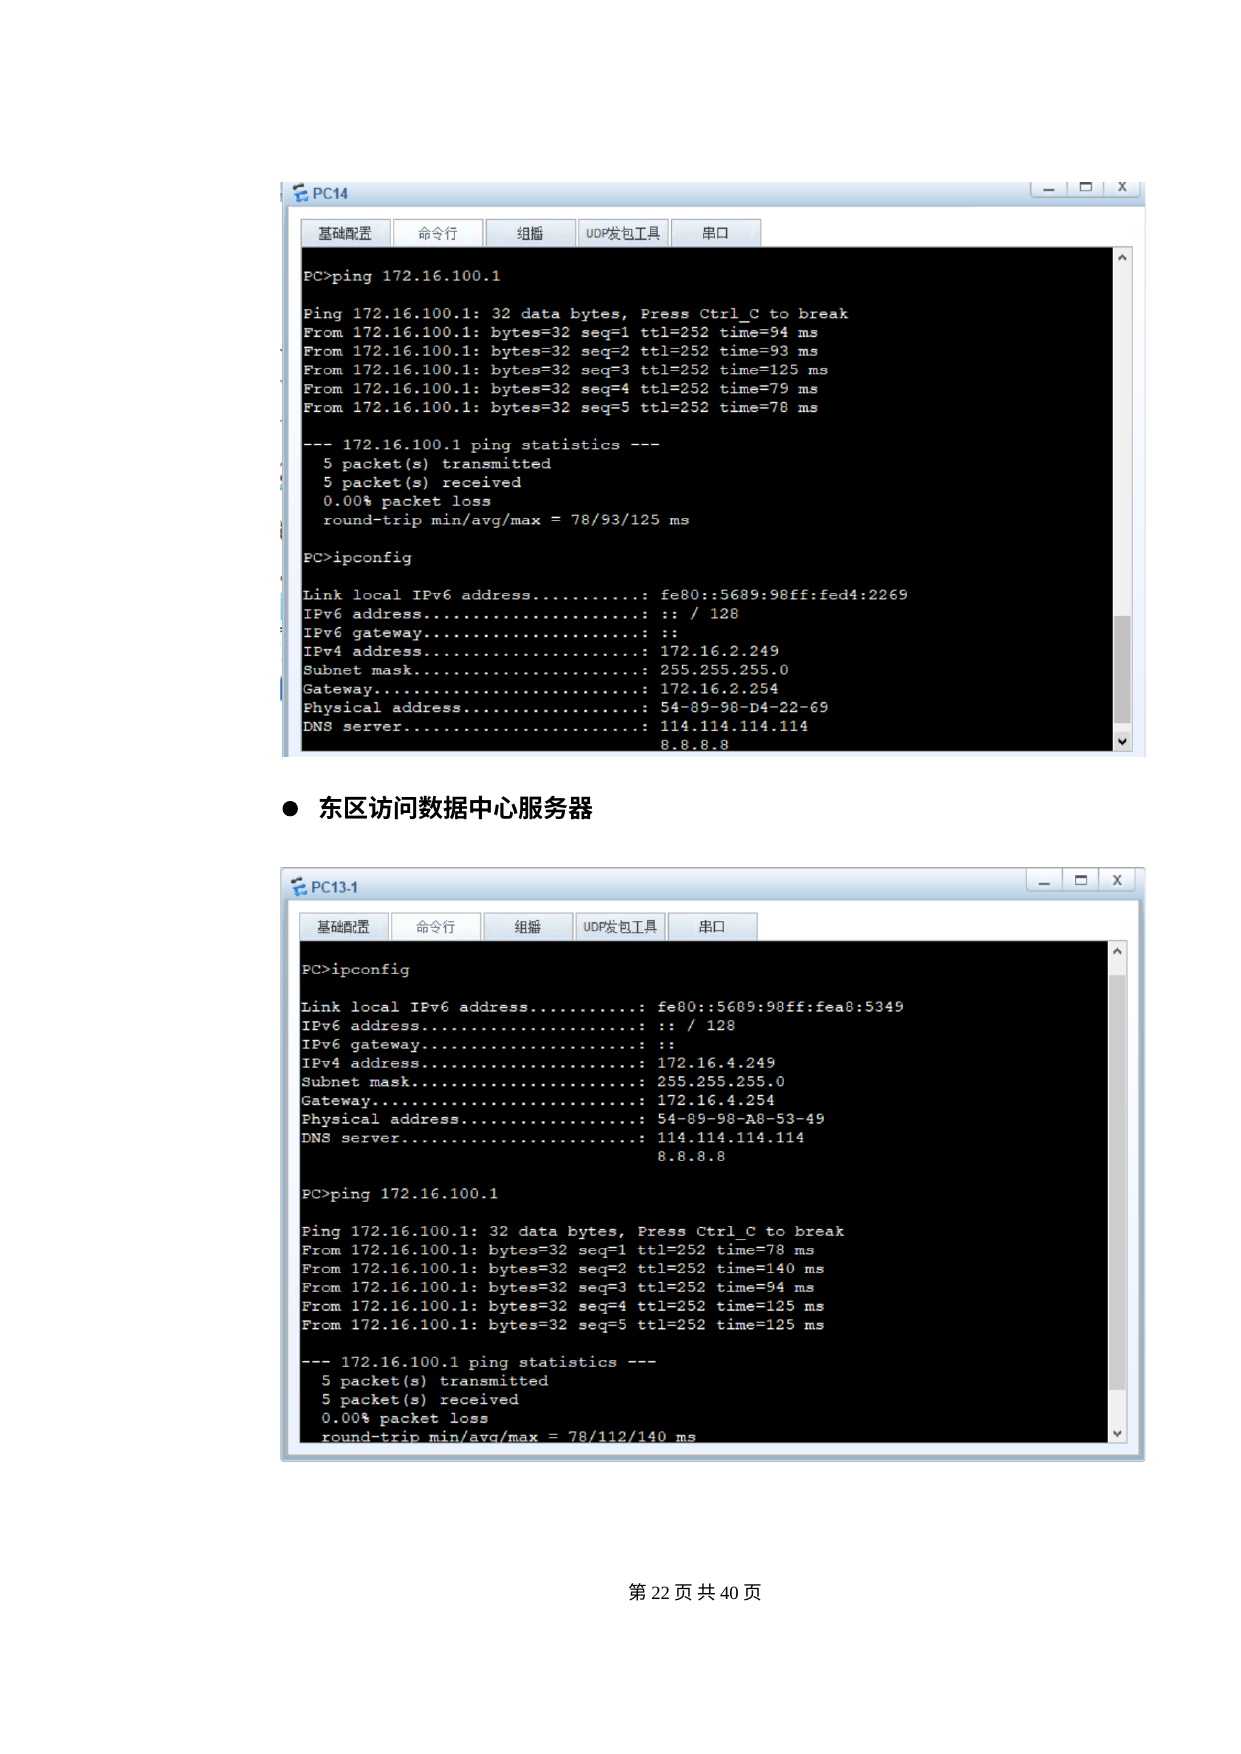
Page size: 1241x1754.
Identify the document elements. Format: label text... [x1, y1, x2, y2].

list 东区访问数据中心服务器 [230, 773, 1122, 841]
picture [280, 182, 1146, 757]
picture [280, 867, 1146, 1462]
